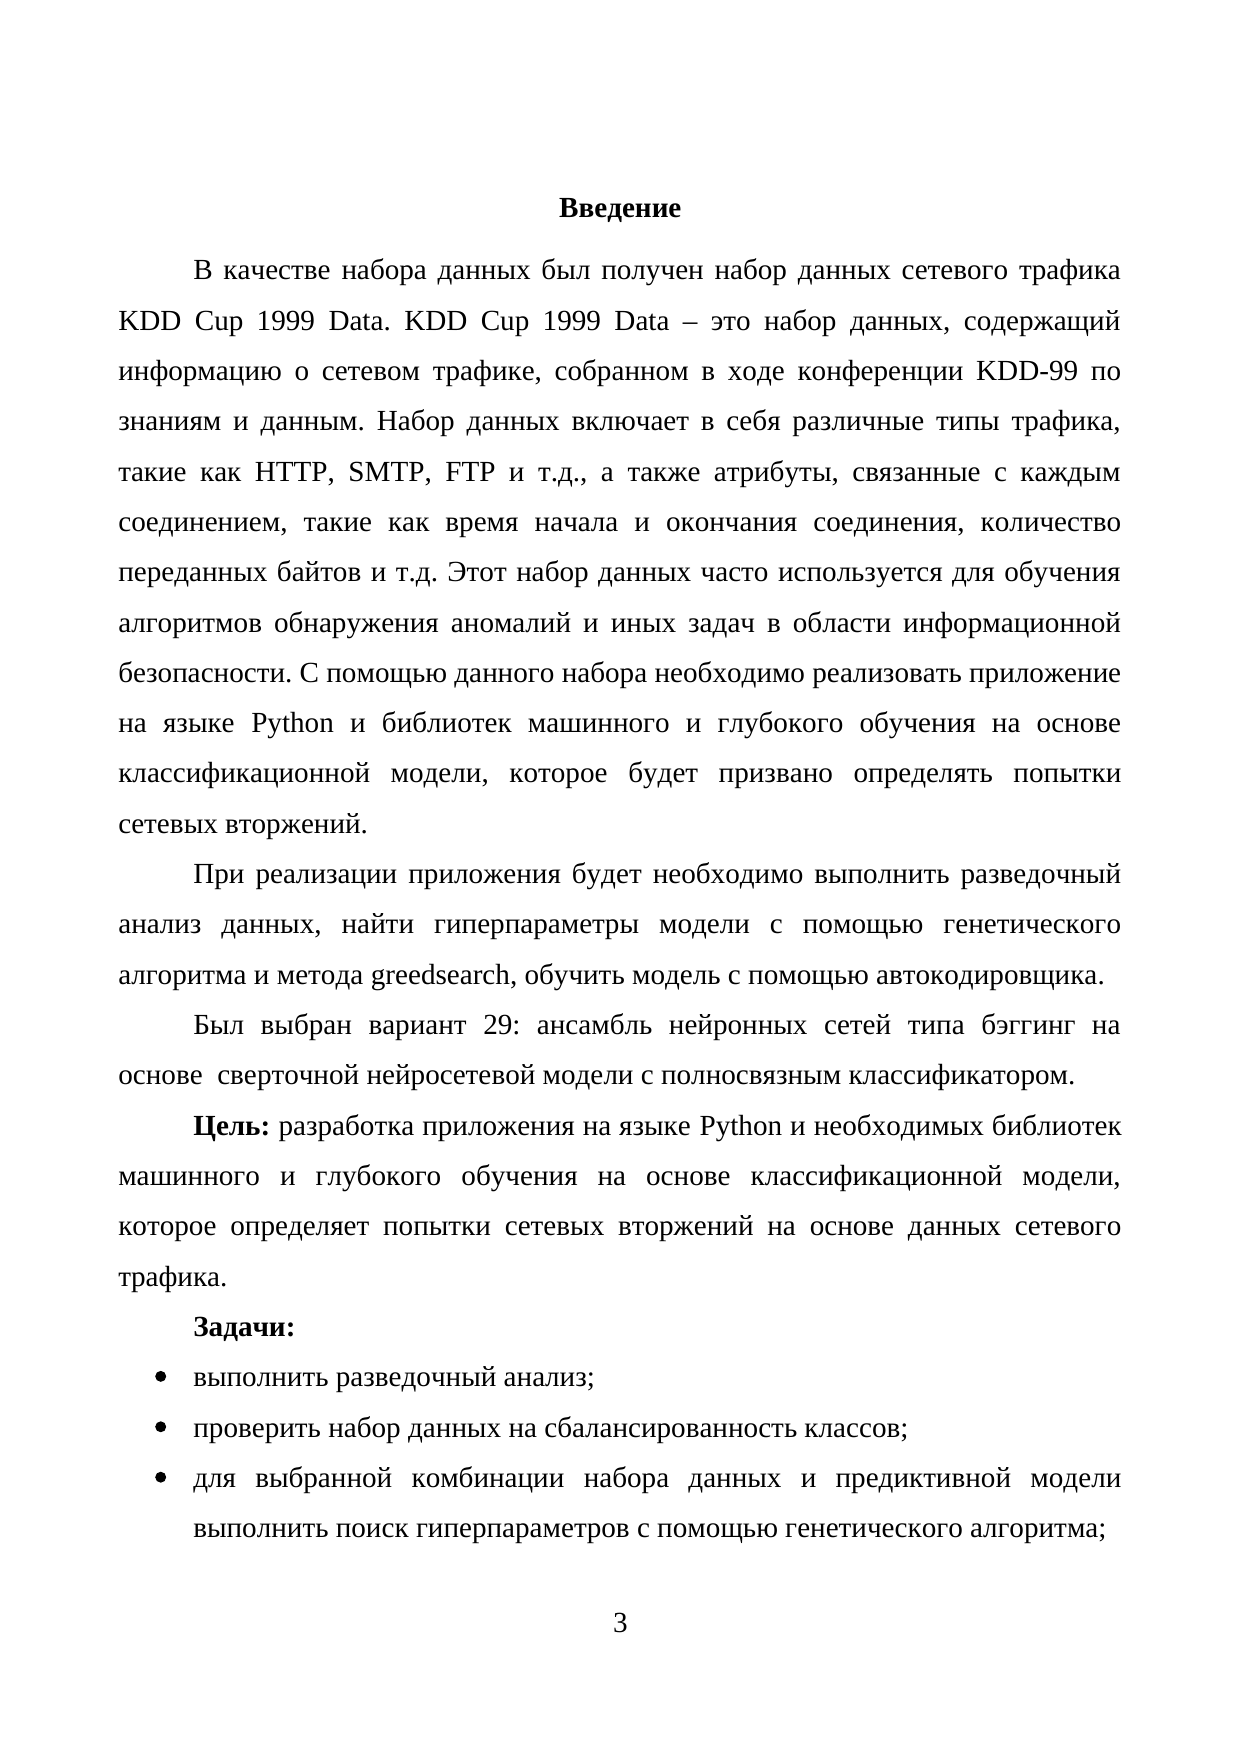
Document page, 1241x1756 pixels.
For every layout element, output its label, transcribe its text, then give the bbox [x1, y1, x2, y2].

text Был выбран вариант 29: ансамбль нейронных сетей типа бэггинг на основе сверточной нейросетевой модели с полносвязным классификатором. [118, 1007, 1122, 1091]
text Цель: разработка приложения на языке Python и необходимых библиотек машинного и глубокого обучения на основе классификационной модели, которое определяет попытки сетевых вторжений на основе данных сетевого трафика. [118, 1108, 1122, 1292]
text В качестве набора данных был получен набор данных сетевого трафика KDD Cup 1999 Data. KDD Cup 1999 Data – это набор данных, содержащий информацию о сетевом трафике, собранном в ходе конференции KDD-99 по знаниям и данным. Набор данных включает в себя различные типы трафика, такие как HTTP, SMTP, FTP и т.д., а также атрибуты, связанные с каждым соединением, такие как время начала и окончания соединения, количество переданных байтов и т.д. Этот набор данных часто используется для обучения алгоритмов обнаружения аномалий и иных задач в области информационной безопасности. С помощью данного набора необходимо реализовать приложение на языке Python и библиотек машинного и глубокого обучения на основе классификационной модели, которое будет призвано определять попытки сетевых вторжений. [118, 252, 1122, 839]
list проверить набор данных на сбалансированность классов; [156, 1410, 1122, 1443]
list для выбранной комбинации набора данных и предиктивной модели выполнить поиск гиперпараметров с помощью генетического алгоритма; [156, 1460, 1122, 1544]
text Задачи: [118, 1309, 1122, 1343]
text При реализации приложения будет необходимо выполнить разведочный анализ данных, найти гиперпараметры модели с помощью генетического алгоритма и метода greedsearch, обучить модель с помощью автокодировщика. [118, 856, 1122, 990]
list выполнить разведочный анализ; [156, 1359, 1122, 1393]
subtitle Введение [118, 190, 1122, 223]
